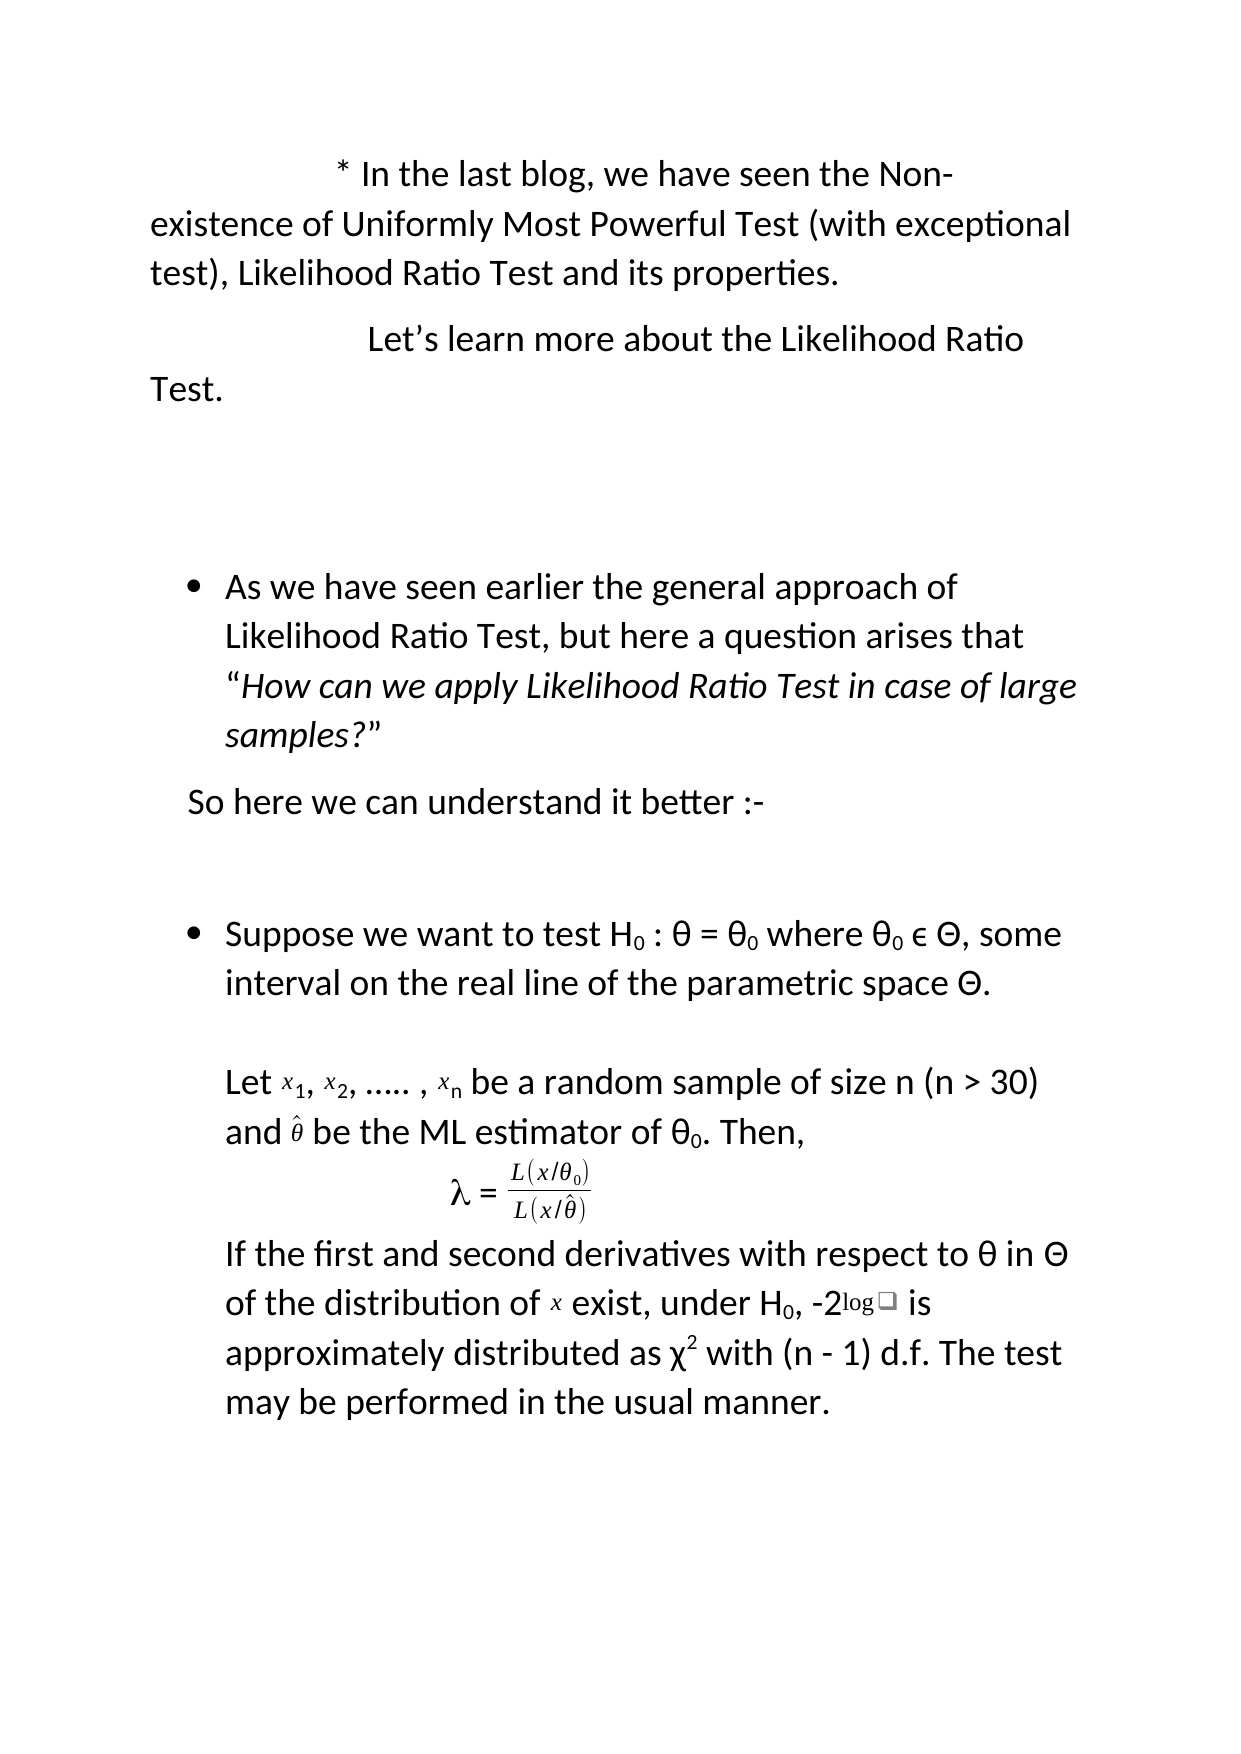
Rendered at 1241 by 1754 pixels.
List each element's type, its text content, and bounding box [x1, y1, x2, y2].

list Suppose we want to test H0 : θ = θ0 where θ0 ϵ Θ, some interval on the real line of the parametric space Θ. [187, 910, 1090, 1005]
list Let 1, 2, ….. , n be a random sample of size n (n > 30) and be the ML estimator of θ0. Then, [225, 1058, 1090, 1154]
list As we have seen earlier the general approach of Likelihood Ratio Test, but here a question arises that “How can we apply Likelihood Ratio Test in case of large samples?” [187, 563, 1090, 757]
list = [225, 1157, 1090, 1226]
text Let’s learn more about the Likelihood Ratio Test. [150, 315, 1090, 410]
text So here we can understand it better :- [187, 778, 1090, 823]
list If the first and second derivatives with respect to θ in Θ of the distribution of exist, under H0, -2 is approximately distributed as χ2 with (n - 1) d.f. The test may be performed in the usual manner. [225, 1230, 1090, 1424]
text * In the last blog, we have seen the Non-existence of Uniformly Most Powerful Test (with exceptional test), Likelihood Ratio Test and its properties. [150, 150, 1090, 295]
